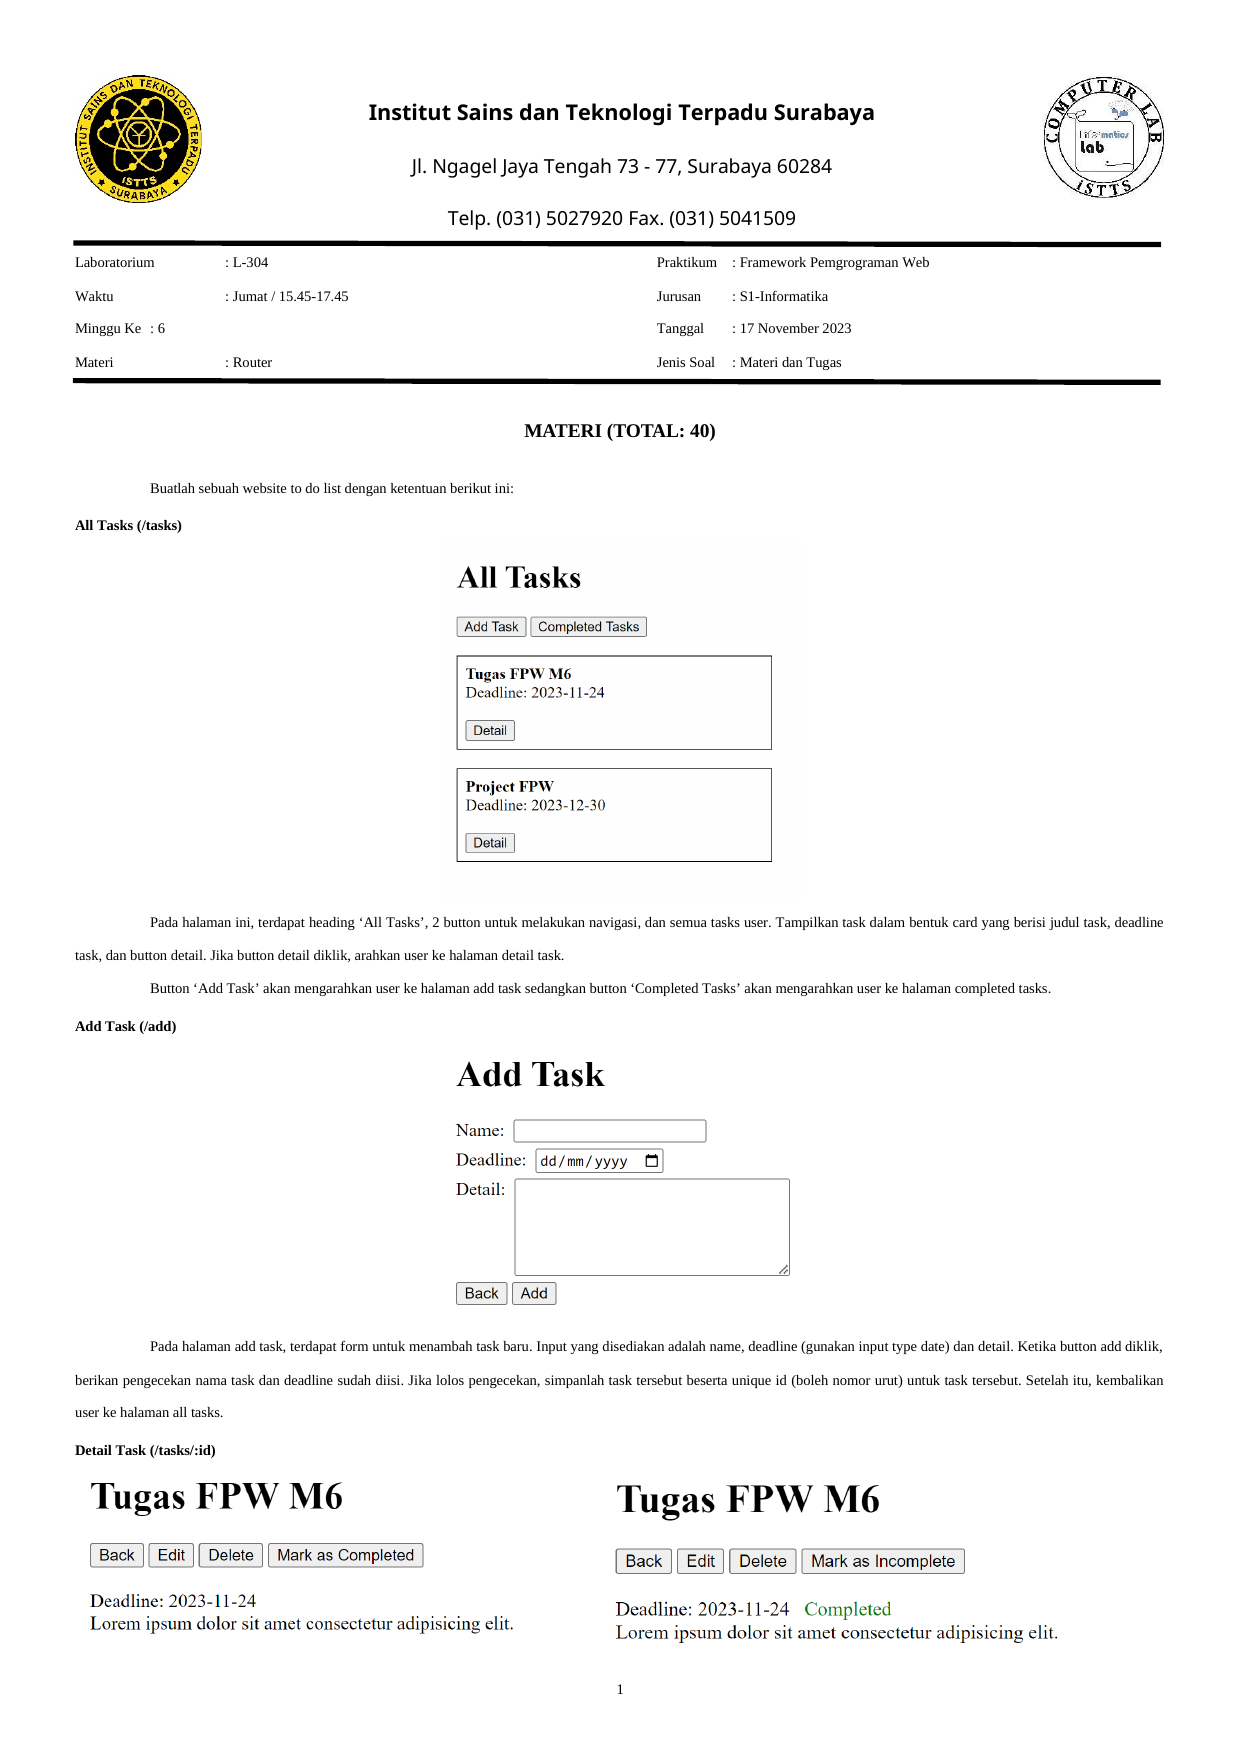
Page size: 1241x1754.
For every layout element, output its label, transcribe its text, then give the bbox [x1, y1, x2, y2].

text Tanggal : 17 November 2023 [657, 308, 1165, 337]
text Pada halaman ini, terdapat heading ‘All Tasks’, 2 button untuk melakukan navigasi, dan semua tasks user. Tampilkan task dalam bentuk card yang berisi judul task, deadline task, dan button detail. Jika button detail diklik, arahkan user ke halaman detail task. [75, 902, 1165, 964]
picture [433, 1038, 808, 1322]
text Pada halaman add task, terdapat form untuk menambah task baru. Input yang disediakan adalah name, deadline (gunakan input type date) dan detail. Ketika button add diklik, berikan pengecekan nama task dan deadline sudah diisi. Jika lolos pengecekan, simpanlah task tersebut beserta unique id (boleh nomor urut) untuk task tersebut. Setelah itu, kembalikan user ke halaman all tasks. [75, 1326, 1165, 1421]
picture [75, 75, 202, 203]
text Materi : Router [75, 341, 583, 370]
text Button ‘Add Task’ akan mengarahkan user ke halaman add task sedangkan button ‘Completed Tasks’ akan mengarahkan user ke halaman completed tasks. [75, 968, 1165, 997]
picture [600, 1462, 1091, 1655]
text Add Task (/add) [75, 1006, 1165, 1034]
picture [74, 1462, 536, 1655]
text Laboratorium : L-304 [75, 246, 583, 271]
text All Tasks (/tasks) [75, 505, 1165, 533]
text Waktu : Jumat / 15.45-17.45 [75, 275, 583, 304]
text Detail Task (/tasks/:id) [75, 1429, 1165, 1458]
text Institut Sains dan Teknologi Terpadu Surabaya [202, 75, 1042, 126]
text Jurusan : S1-Informatika [657, 275, 1165, 304]
text Jl. Ngagel Jaya Tengah 73 - 77, Surabaya 60284 [202, 134, 1042, 179]
text Jenis Soal : Materi dan Tugas [657, 341, 1165, 370]
text Minggu Ke : 6 [75, 308, 583, 337]
picture [438, 537, 802, 898]
picture [1042, 75, 1166, 200]
text Buatlah sebuah website to do list dengan ketentuan berikut ini: [75, 467, 1165, 496]
subtitle MATERI (TOTAL: 40) [75, 404, 1165, 442]
text Telp. (031) 5027920 Fax. (031) 5041509 [75, 186, 1165, 231]
text Praktikum : Framework Pemgrograman Web [657, 242, 1165, 271]
